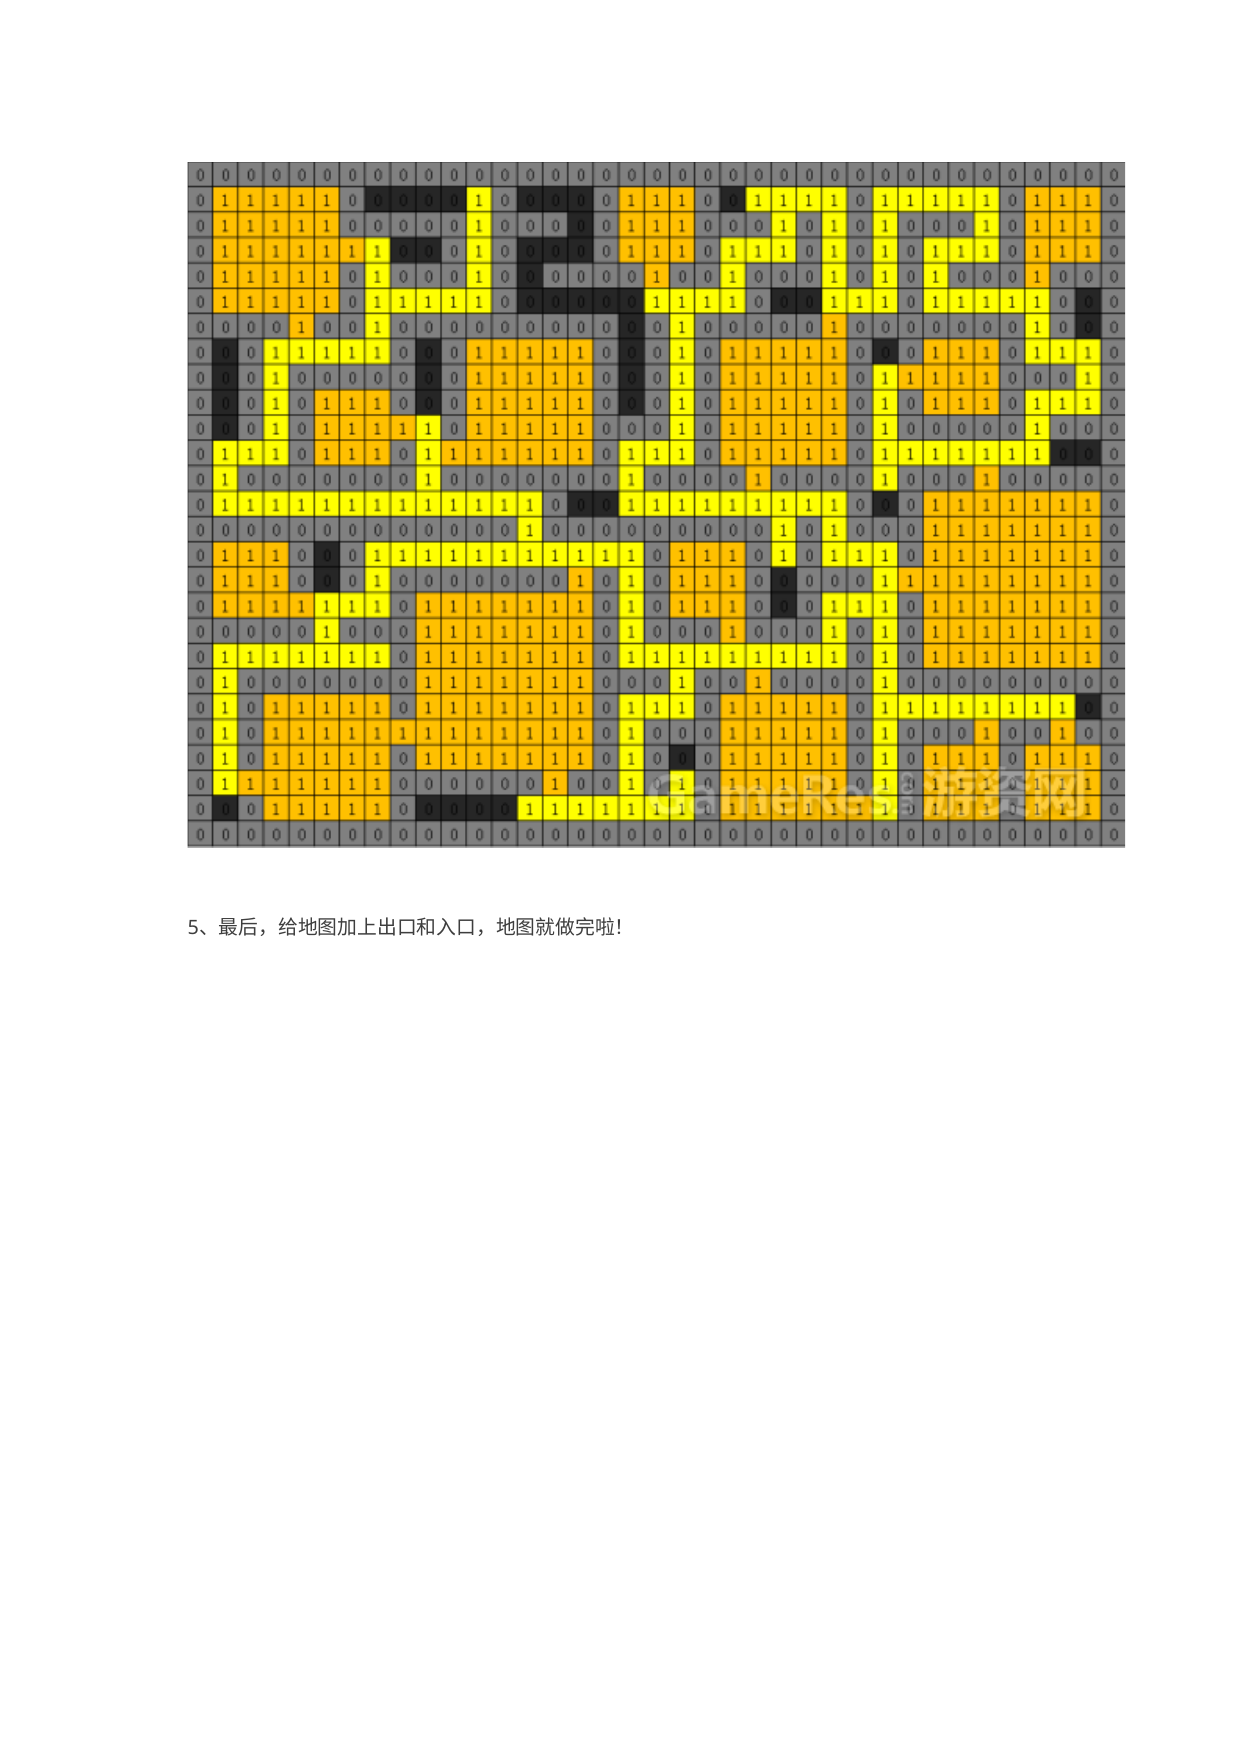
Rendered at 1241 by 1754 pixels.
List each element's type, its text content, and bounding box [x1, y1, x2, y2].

text 5、最后，给地图加上出口和入口，地图就做完啦！ [187, 909, 1053, 942]
picture [187, 162, 1125, 848]
